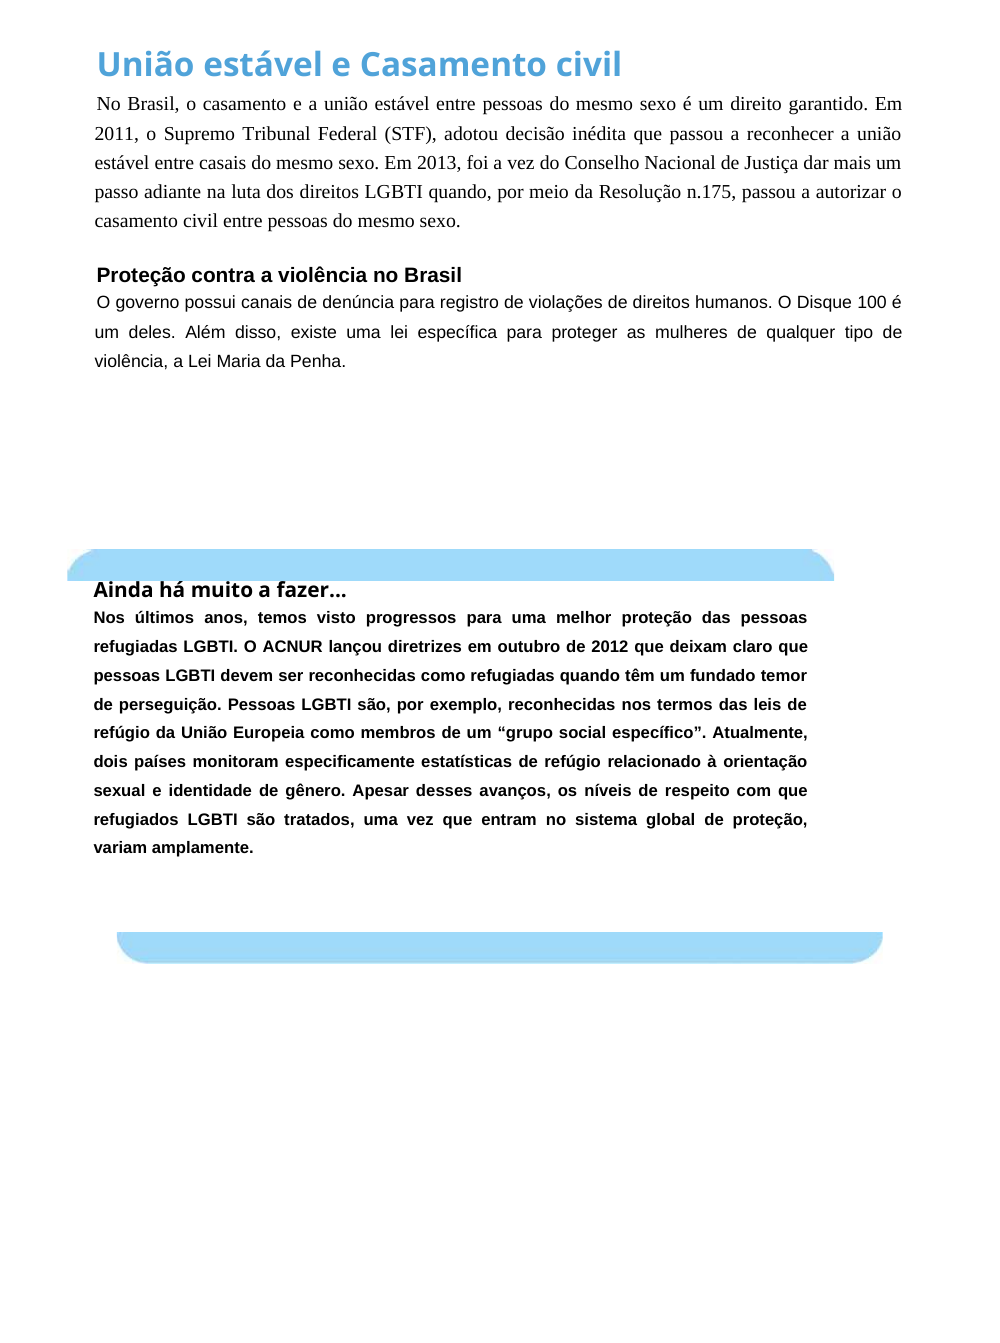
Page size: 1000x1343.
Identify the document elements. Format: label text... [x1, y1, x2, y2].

picture [67, 549, 835, 581]
text No Brasil, o casamento e a união estável entre pessoas do mesmo sexo é um direito garantido. Em 2011, o Supremo Tribunal Federal (STF), adotou decisão inédita que passou a reconhecer a união estável entre casais do mesmo sexo. Em 2013, foi a vez do Conselho Nacional de Justiça dar mais um passo adiante na luta dos direitos LGBTI quando, por meio da Resolução n.175, passou a autorizar o casamento civil entre pessoas do mesmo sexo. [94, 92, 903, 232]
picture [116, 932, 883, 964]
text Proteção contra a violência no Brasil [94, 263, 943, 287]
text União estável e Casamento civil [94, 41, 943, 86]
text O governo possui canais de denúncia para registro de violações de direitos humanos. O Disque 100 é um deles. Além disso, existe uma lei específica para proteger as mulheres de qualquer tipo de violência, a Lei Maria da Penha. [94, 292, 903, 371]
